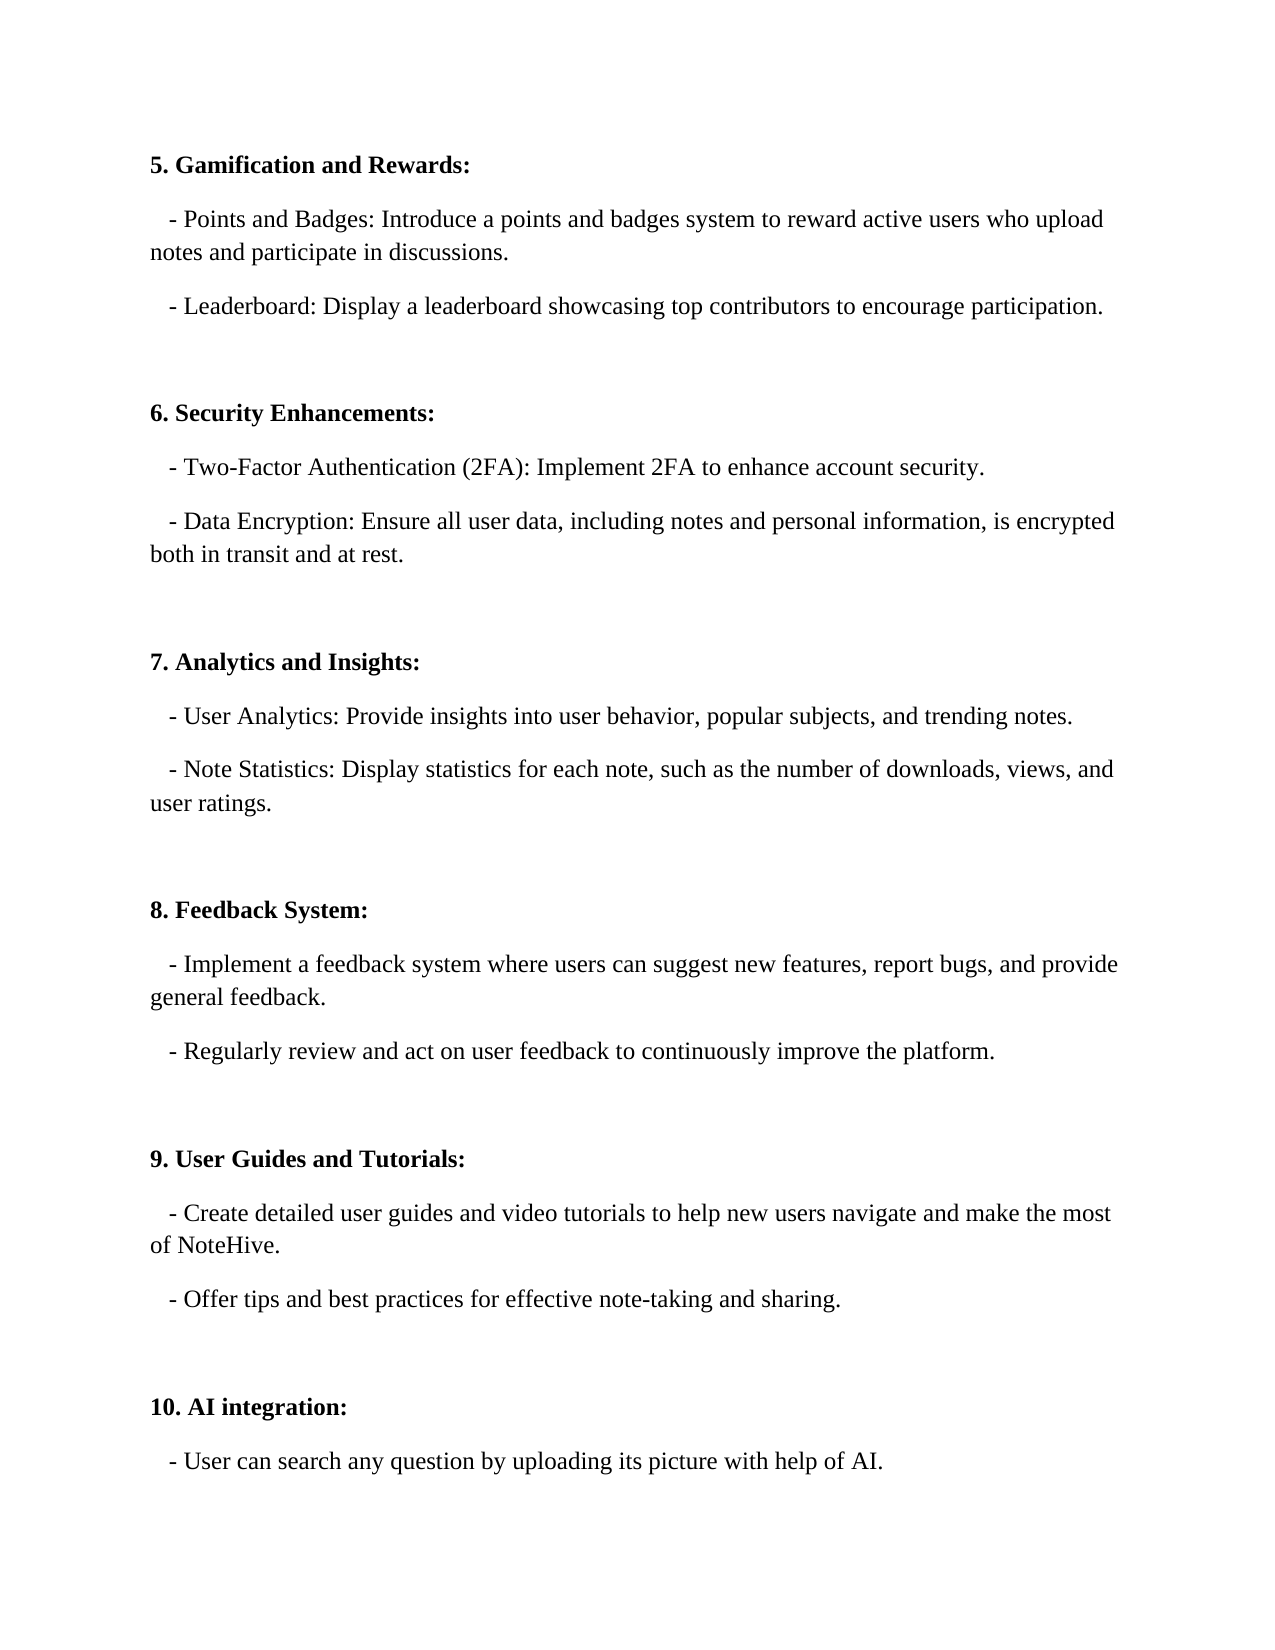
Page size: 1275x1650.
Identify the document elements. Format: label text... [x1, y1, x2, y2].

text 10. AI integration: [150, 1392, 1125, 1421]
text 9. User Guides and Tutorials: [150, 1144, 1125, 1172]
text 6. Security Enhancements: [150, 398, 1125, 427]
text - User Analytics: Provide insights into user behavior, popular subjects, and trending notes. [150, 701, 1125, 729]
text - Note Statistics: Display statistics for each note, such as the number of downloads, views, and user ratings. [150, 754, 1125, 816]
text - Two-Factor Authentication (2FA): Implement 2FA to enhance account security. [150, 452, 1125, 481]
text 5. Gamification and Rewards: [150, 150, 1125, 179]
text - Implement a feedback system where users can suggest new features, report bugs, and provide general feedback. [150, 949, 1125, 1011]
text - User can search any question by uploading its picture with help of AI. [150, 1446, 1125, 1475]
text - Create detailed user guides and video tutorials to help new users navigate and make the most of NoteHive. [150, 1198, 1125, 1259]
text - Regularly review and act on user feedback to continuously improve the platform. [150, 1036, 1125, 1065]
text - Points and Badges: Introduce a points and badges system to reward active users who upload notes and participate in discussions. [150, 204, 1125, 266]
text - Offer tips and best practices for effective note-taking and sharing. [150, 1284, 1125, 1313]
text - Leaderboard: Display a leaderboard showcasing top contributors to encourage participation. [150, 291, 1125, 319]
text 8. Feedback System: [150, 895, 1125, 924]
text 7. Analytics and Insights: [150, 647, 1125, 676]
text - Data Encryption: Ensure all user data, including notes and personal information, is encrypted both in transit and at rest. [150, 506, 1125, 568]
